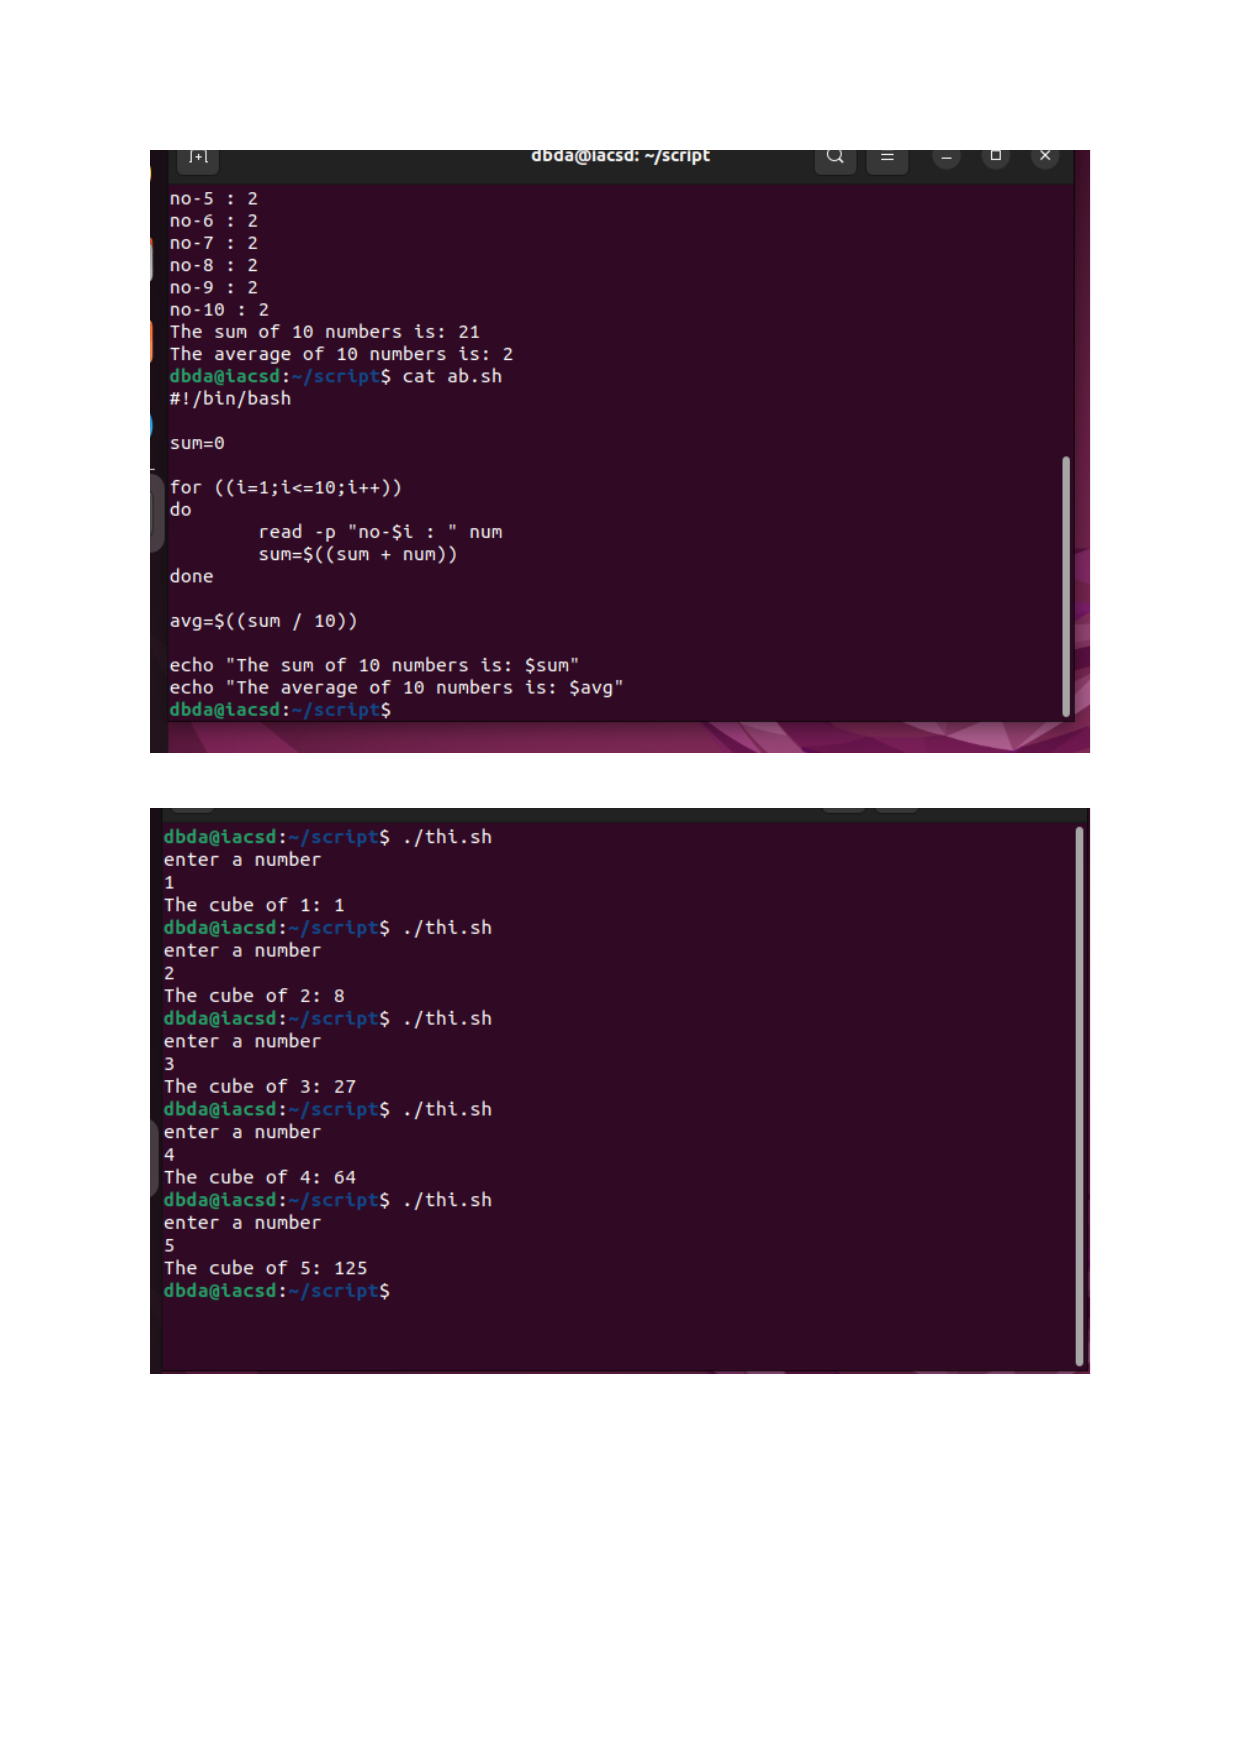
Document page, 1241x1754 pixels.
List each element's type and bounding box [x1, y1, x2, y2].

picture [150, 150, 1091, 753]
picture [150, 808, 1091, 1374]
